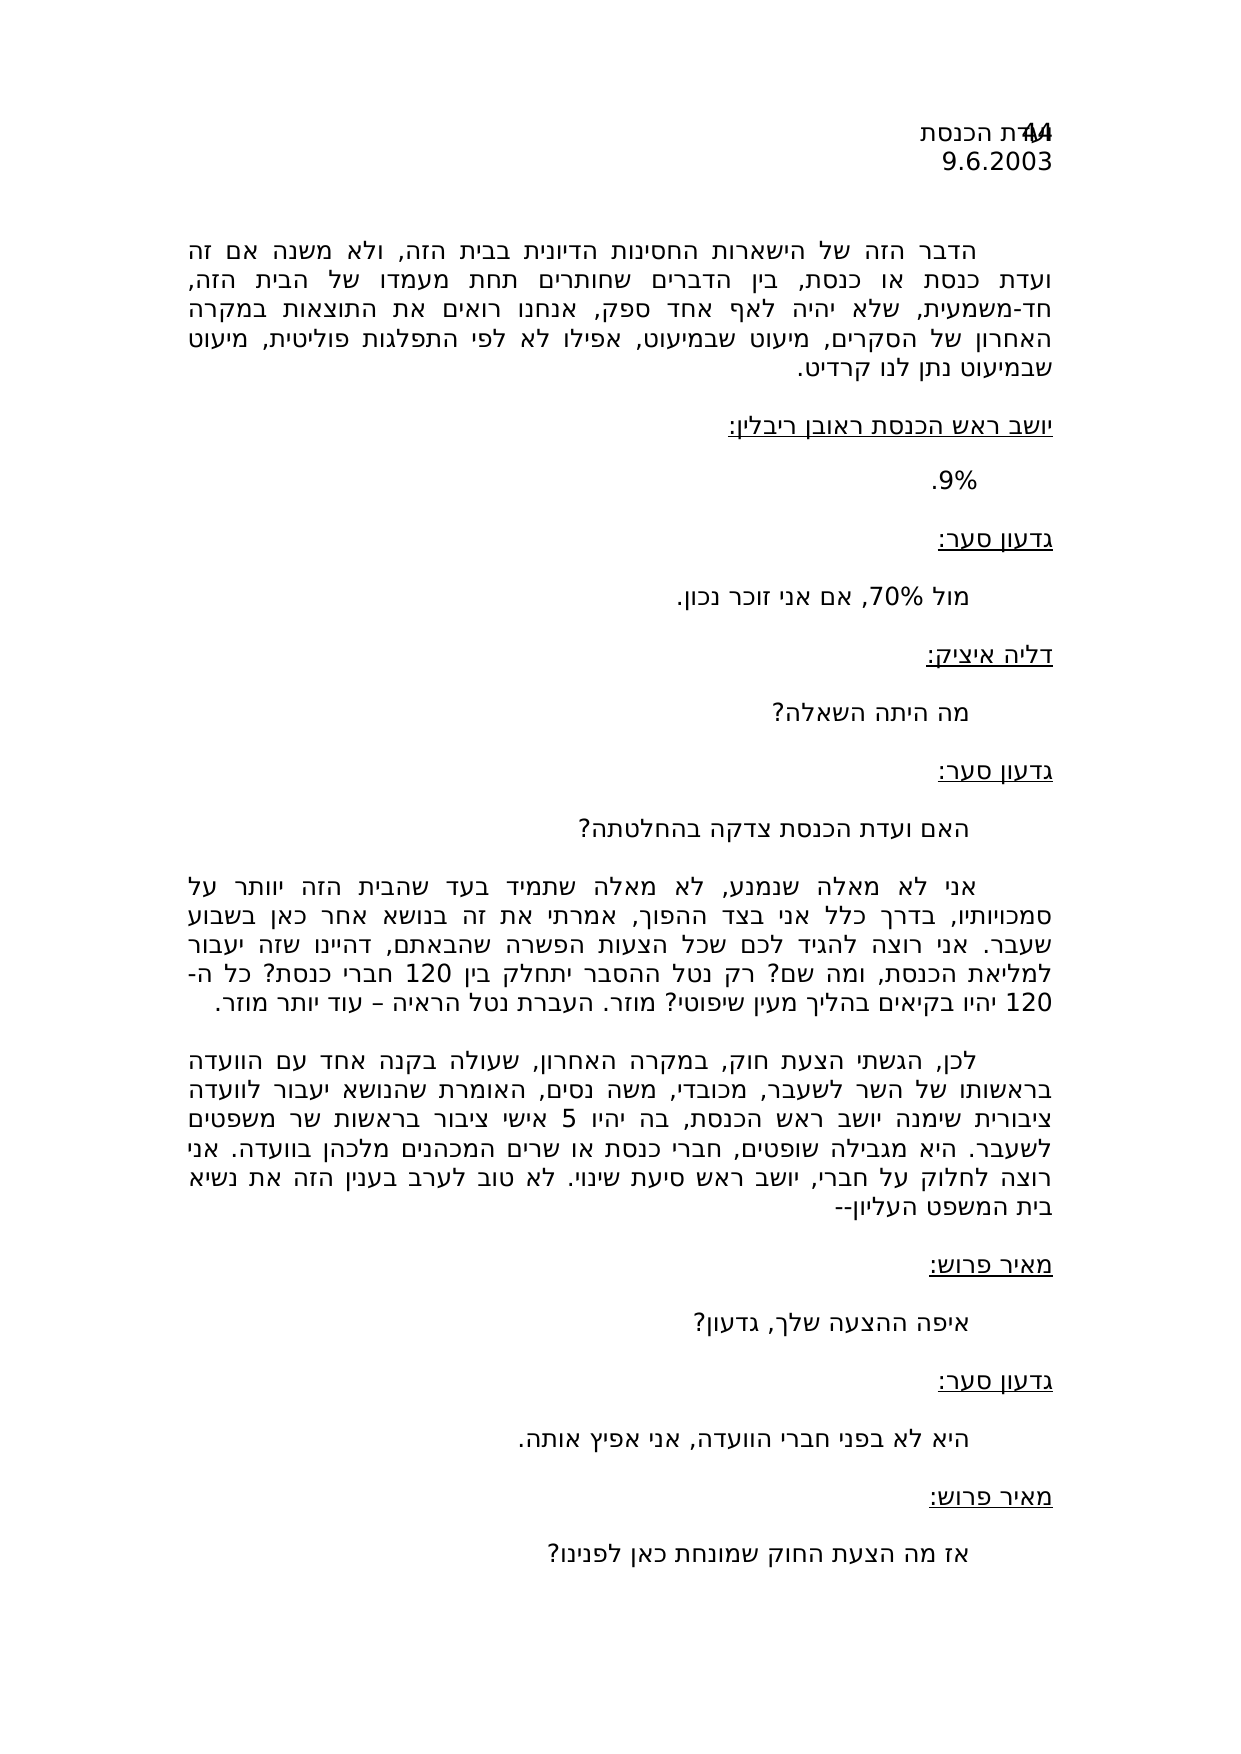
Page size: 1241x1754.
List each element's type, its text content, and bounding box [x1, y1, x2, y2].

text האם ועדת הכנסת צדקה בהחלטתה? [187, 814, 1053, 843]
text גדעון סער: [187, 524, 1053, 553]
text הדבר הזה של הישארות החסינות הדיונית בבית הזה, ולא משנה אם זה ועדת כנסת או כנסת, בין הדברים שחותרים תחת מעמדו של הבית הזה, חד-משמעית, שלא יהיה לאף אחד ספק, אנחנו רואים את התוצאות במקרה האחרון של הסקרים, מיעוט שבמיעוט, אפילו לא לפי התפלגות פוליטית, מיעוט שבמיעוט נתן לנו קרדיט. [187, 236, 1053, 382]
text מה היתה השאלה? [187, 698, 1053, 727]
text אני לא מאלה שנמנע, לא מאלה שתמיד בעד שהבית הזה יוותר על סמכויותיו, בדרך כלל אני בצד ההפוך, אמרתי את זה בנושא אחר כאן בשבוע שעבר. אני רוצה להגיד לכם שכל הצעות הפשרה שהבאתם, דהיינו שזה יעבור למליאת הכנסת, ומה שם? רק נטל ההסבר יתחלק בין 120 חברי כנסת? כל ה-120 יהיו בקיאים בהליך מעין שיפוטי? מוזר. העברת נטל הראיה – עוד יותר מוזר. [187, 872, 1053, 1018]
text מול 70%, אם אני זוכר נכון. [187, 582, 1053, 611]
text אז מה הצעת החוק שמונחת כאן לפנינו? [187, 1540, 1053, 1569]
text גדעון סער: [187, 756, 1053, 785]
text איפה ההצעה שלך, גדעון? [187, 1308, 1053, 1337]
text דליה איציק: [187, 640, 1053, 669]
text מאיר פרוש: [187, 1482, 1053, 1511]
text יושב ראש הכנסת ראובן ריבלין: [187, 411, 1053, 440]
text גדעון סער: [187, 1366, 1053, 1395]
text 9%. [187, 466, 1053, 496]
text היא לא בפני חברי הוועדה, אני אפיץ אותה. [187, 1424, 1053, 1453]
text מאיר פרוש: [187, 1250, 1053, 1279]
text לכן, הגשתי הצעת חוק, במקרה האחרון, שעולה בקנה אחד עם הוועדה בראשותו של השר לשעבר, מכובדי, משה נסים, האומרת שהנושא יעבור לוועדה ציבורית שימנה יושב ראש הכנסת, בה יהיו 5 אישי ציבור בראשות שר משפטים לשעבר. היא מגבילה שופטים, חברי כנסת או שרים המכהנים מלכהן בוועדה. אני רוצה לחלוק על חברי, יושב ראש סיעת שינוי. לא טוב לערב בענין הזה את נשיא בית המשפט העליון-- [187, 1046, 1053, 1221]
